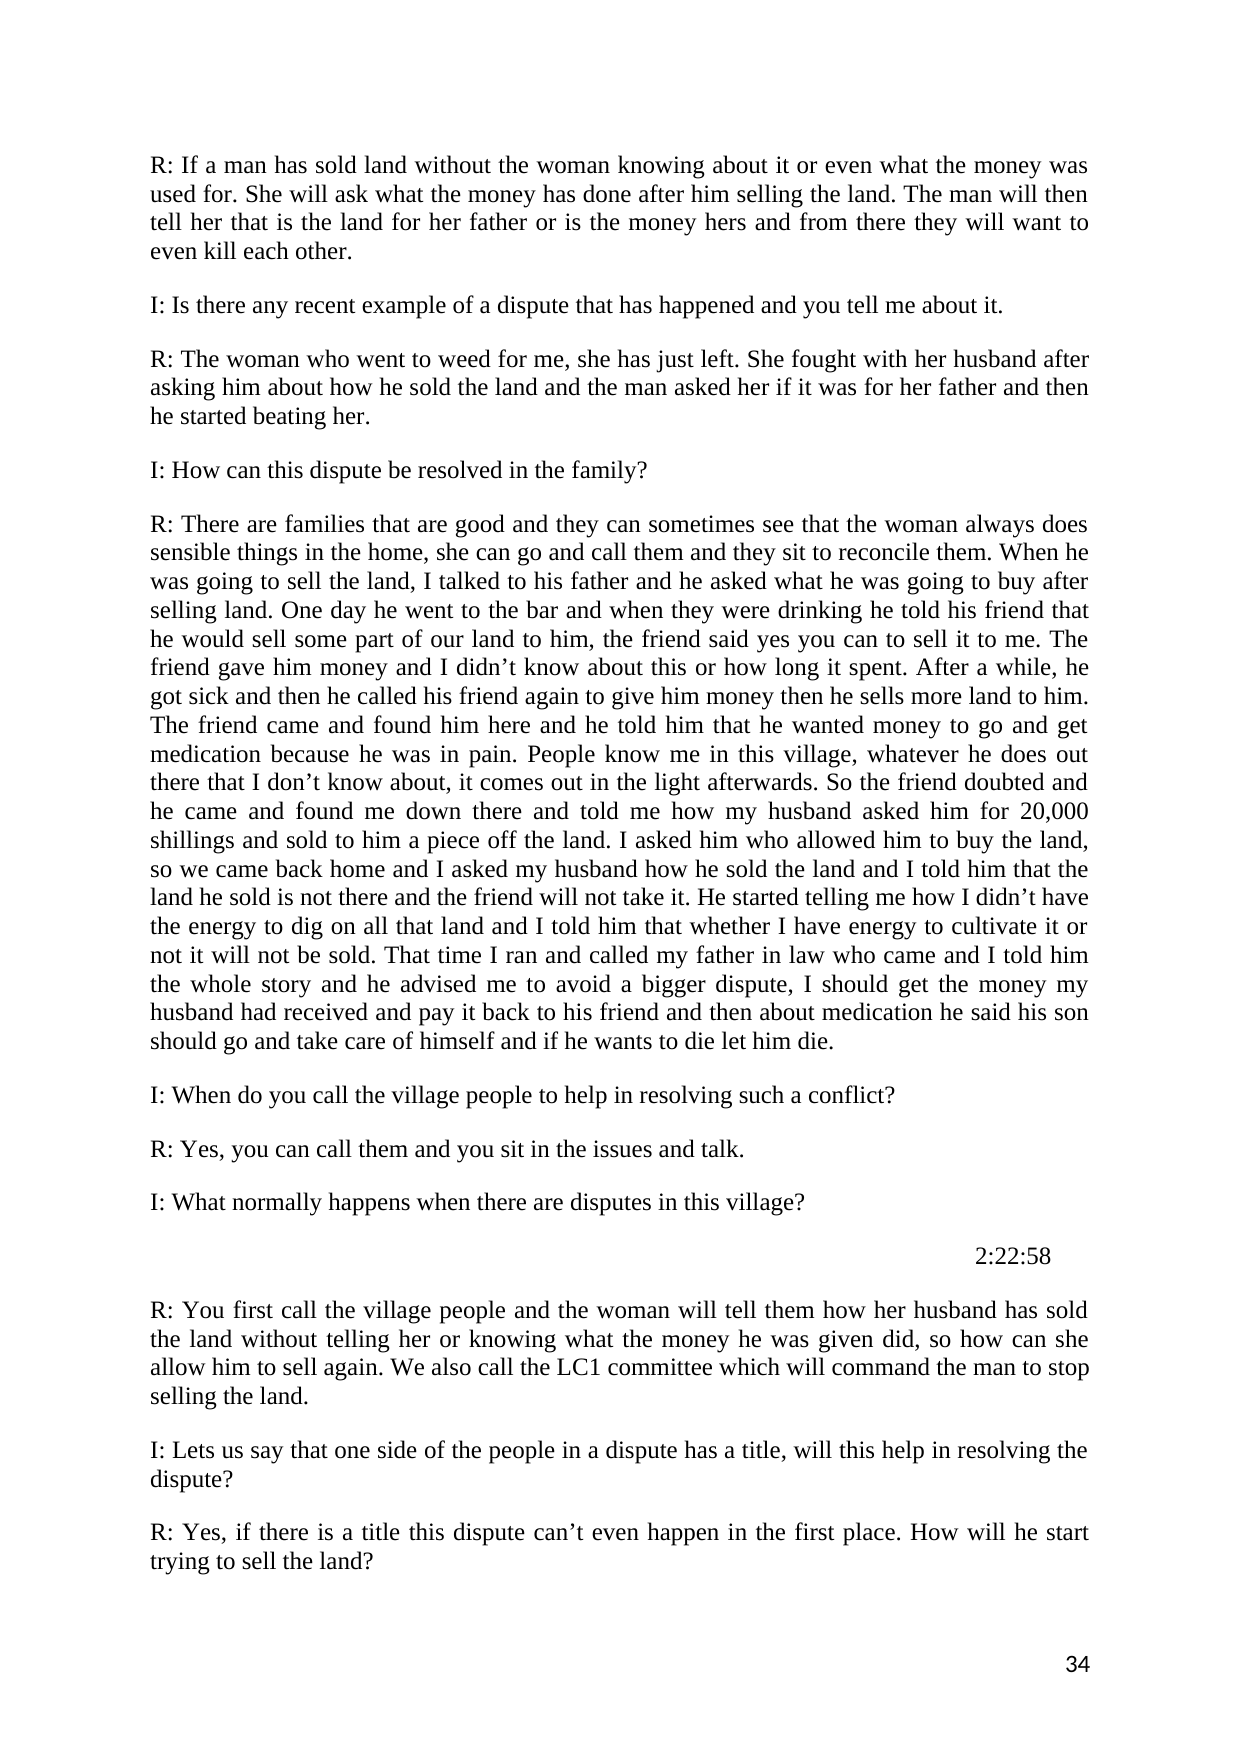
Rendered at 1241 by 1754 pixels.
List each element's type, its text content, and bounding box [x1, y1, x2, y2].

text I: How can this dispute be resolved in the family? [150, 455, 1090, 484]
text R: Yes, if there is a title this dispute can’t even happen in the first place. How will he start trying to sell the land? [150, 1517, 1090, 1575]
text I: What normally happens when there are disputes in this village? [150, 1187, 1090, 1216]
text I: When do you call the village people to help in resolving such a conflict? [150, 1080, 1090, 1109]
text R: The woman who went to weed for me, she has just left. She fought with her husband after asking him about how he sold the land and the man asked her if it was for her father and then he started beating her. [150, 344, 1090, 430]
text I: Is there any recent example of a dispute that has happened and you tell me about it. [150, 290, 1090, 319]
text R: If a man has sold land without the woman knowing about it or even what the money was used for. She will ask what the money has done after him selling the land. The man will then tell her that is the land for her father or is the money hers and from there they will want to even kill each other. [150, 150, 1090, 265]
text 2:22:58 [900, 1241, 1090, 1270]
text R: You first call the village people and the woman will tell them how her husband has sold the land without telling her or knowing what the money he was given did, so how can she allow him to sell again. We also call the LC1 committee which will command the man to stop selling the land. [150, 1295, 1090, 1410]
text R: There are families that are good and they can sometimes see that the woman always does sensible things in the home, she can go and call them and they sit to reconcile them. When he was going to sell the land, I talked to his father and he asked what he was going to buy after selling land. One day he went to the bar and when they were drinking he told his friend that he would sell some part of our land to him, the friend said yes you can to sell it to me. The friend gave him money and I didn’t know about this or how long it spent. After a while, he got sick and then he called his friend again to give him money then he sells more land to him. The friend came and found him here and he told him that he wanted money to go and get medication because he was in pain. People know me in this village, whatever he does out there that I don’t know about, it comes out in the light afterwards. So the friend doubted and he came and found me down there and told me how my husband asked him for 20,000 shillings and sold to him a piece off the land. I asked him who allowed him to buy the land, so we came back home and I asked my husband how he sold the land and I told him that the land he sold is not there and the friend will not take it. He started telling me how I didn’t have the energy to dig on all that land and I told him that whether I have energy to cultivate it or not it will not be sold. That time I ran and called my father in law who came and I told him the whole story and he advised me to avoid a bigger dispute, I should get the money my husband had received and pay it back to his friend and then about medication he said his son should go and take care of himself and if he wants to die let him die. [150, 509, 1090, 1055]
text R: Yes, you can call them and you sit in the issues and talk. [150, 1134, 1090, 1162]
text I: Lets us say that one side of the people in a dispute has a title, will this help in resolving the dispute? [150, 1435, 1090, 1492]
